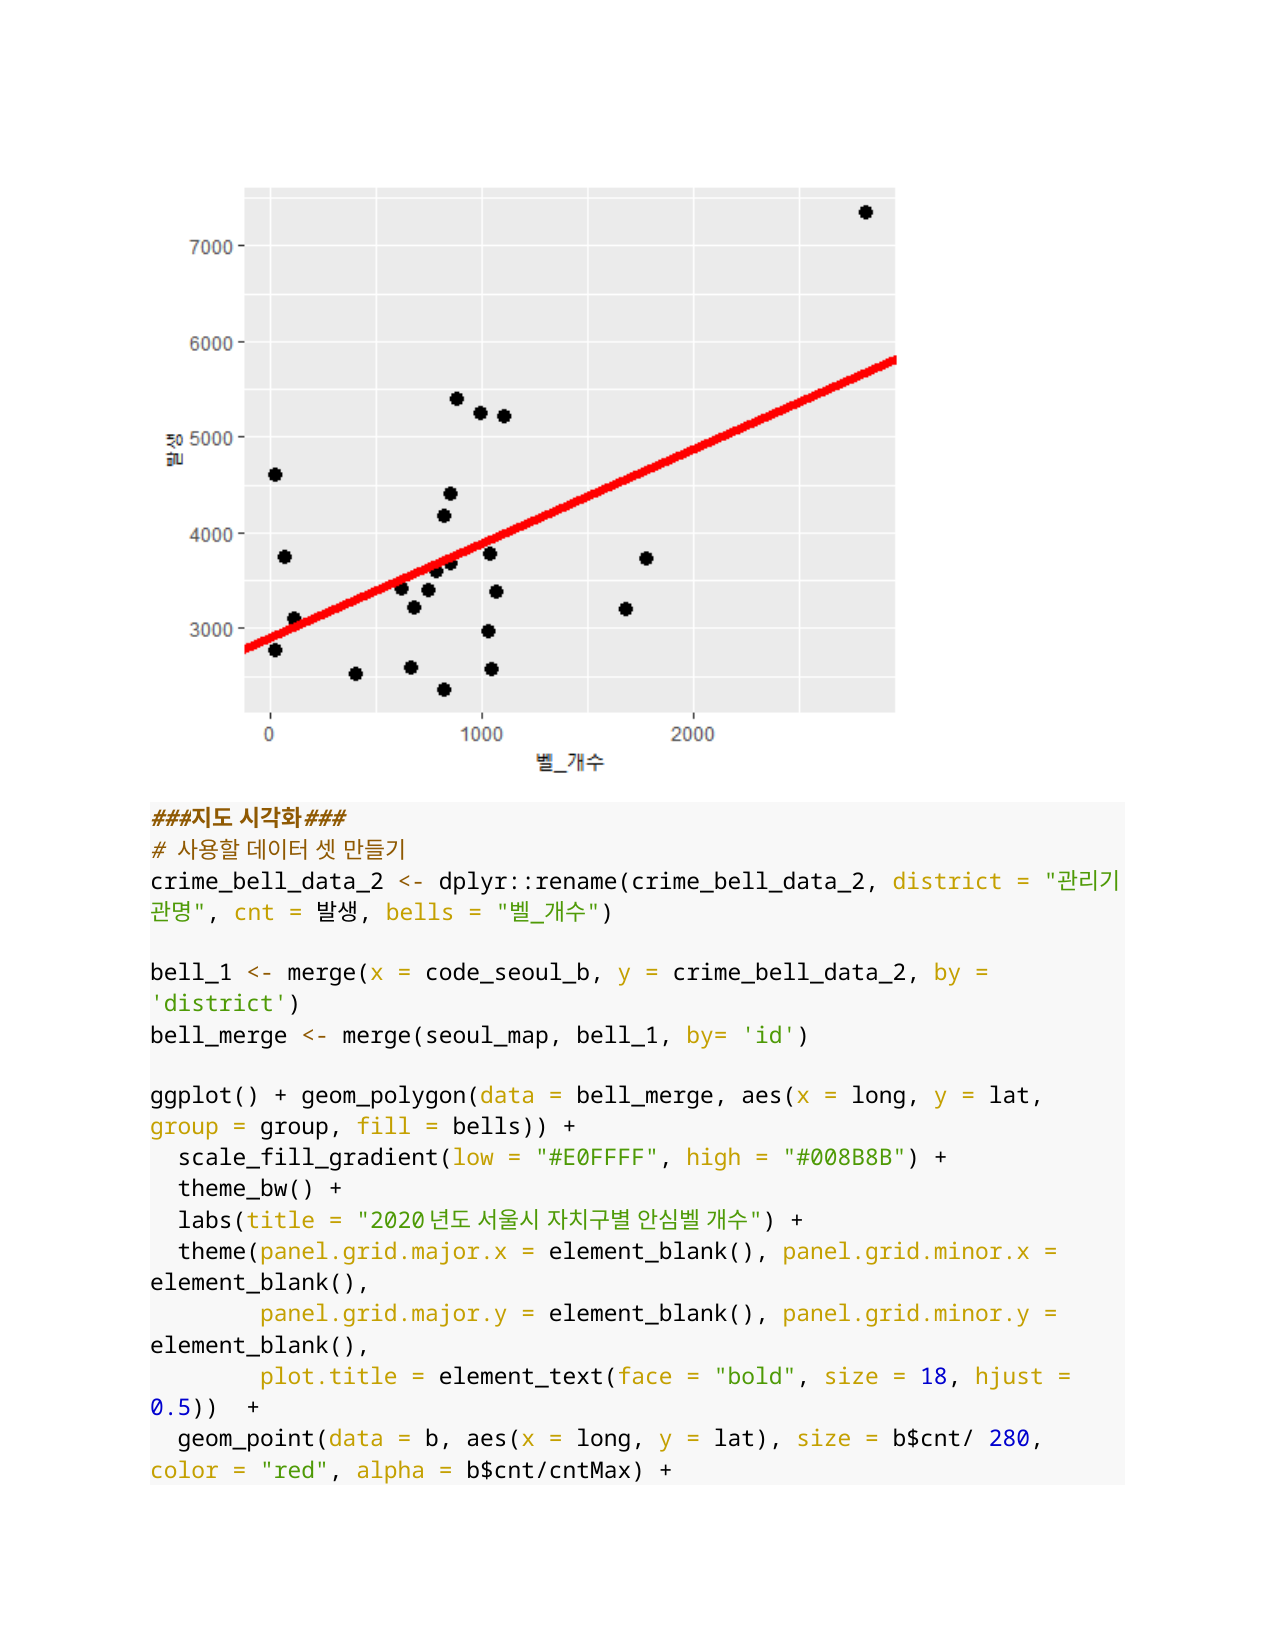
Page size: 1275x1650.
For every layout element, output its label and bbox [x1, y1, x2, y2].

text [150, 802, 1125, 1485]
picture [150, 177, 908, 784]
